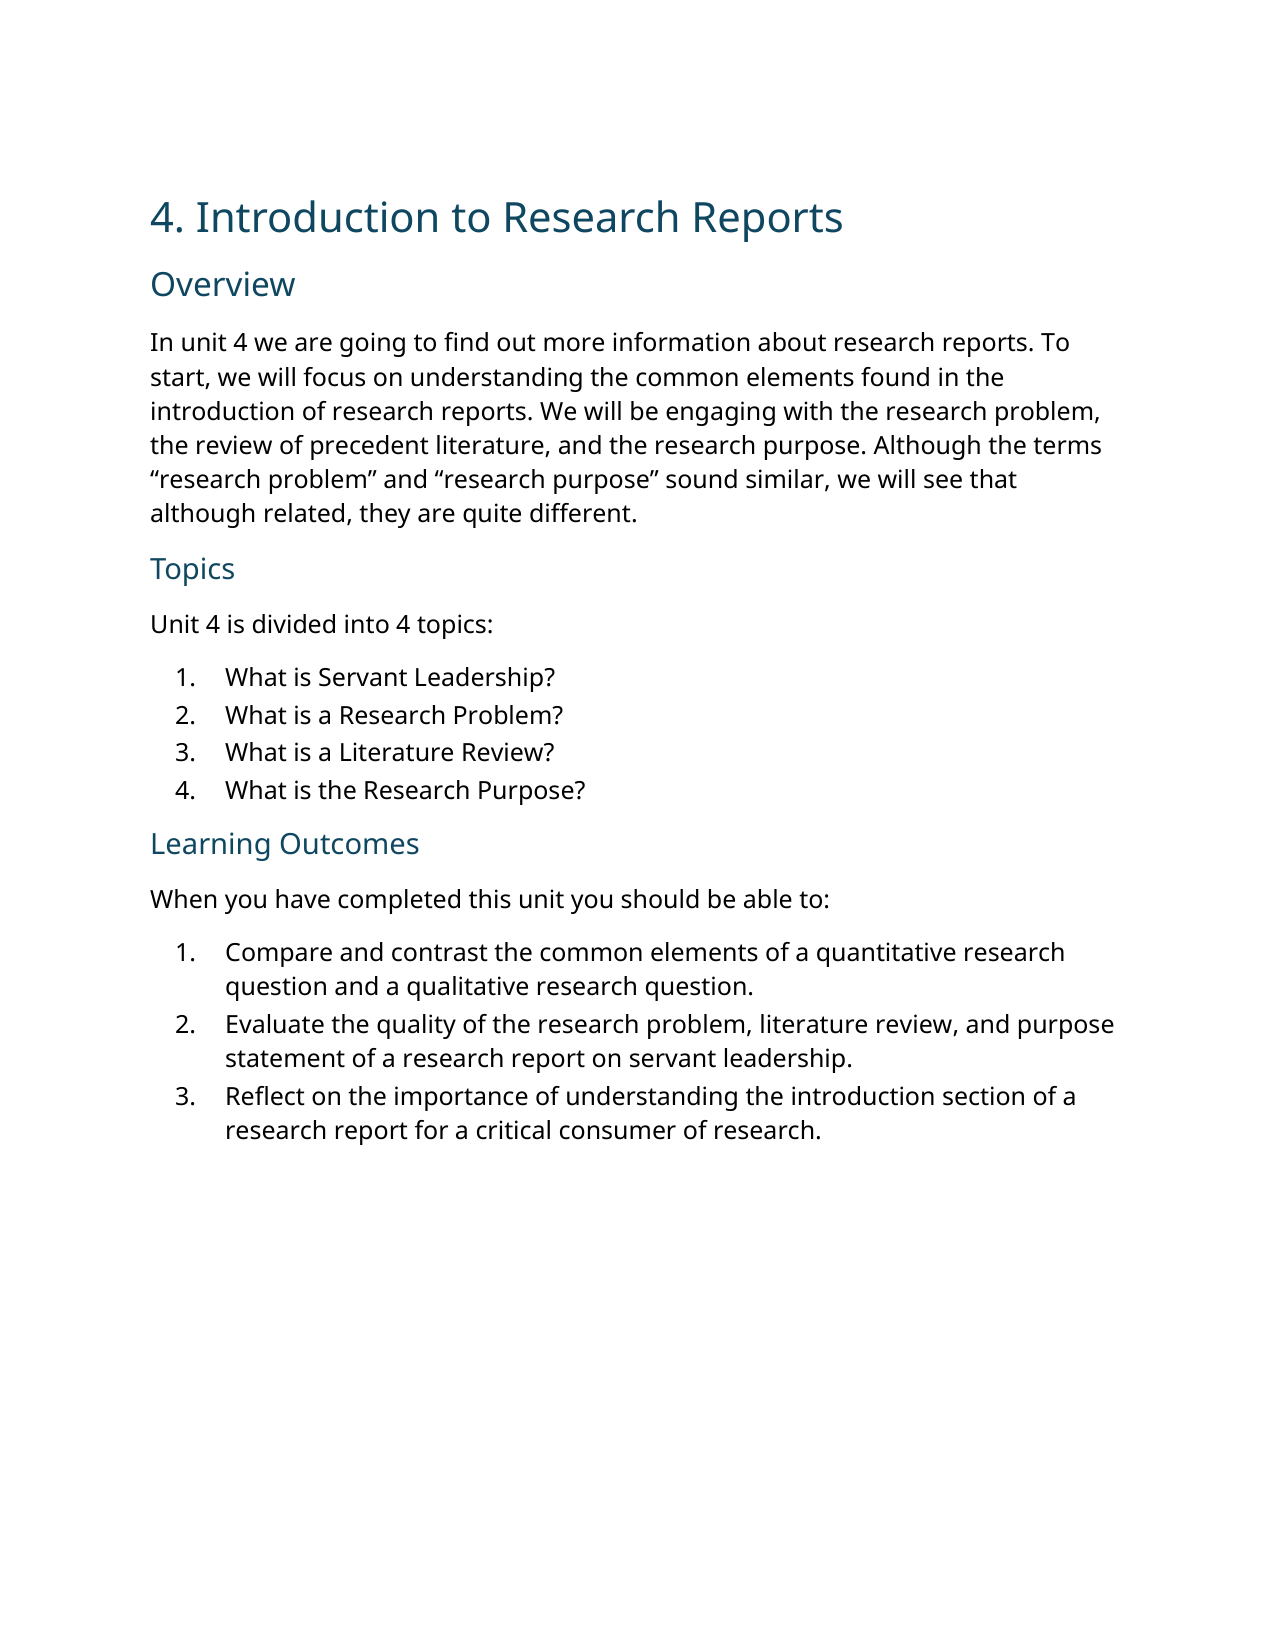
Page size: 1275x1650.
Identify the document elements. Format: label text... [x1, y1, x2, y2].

list What is Servant Leadership? [175, 659, 1125, 693]
list What is a Research Problem? [175, 697, 1125, 731]
text When you have completed this unit you should be able to: [150, 882, 1125, 916]
list Evaluate the quality of the research problem, literature review, and purpose statement of a research report on servant leadership. [175, 1007, 1125, 1075]
subtitle Learning Outcomes [150, 824, 1125, 863]
subtitle 4. Introduction to Research Reports [150, 187, 1125, 244]
list Reflect on the importance of understanding the introduction section of a research report for a critical consumer of research. [175, 1079, 1125, 1147]
list What is the Research Purpose? [175, 773, 1125, 807]
subtitle Topics [150, 548, 1125, 588]
subtitle Overview [150, 261, 1125, 306]
list Compare and contrast the common elements of a quantitative research question and a qualitative research question. [175, 935, 1125, 1003]
text Unit 4 is divided into 4 topics: [150, 607, 1125, 641]
list What is a Literature Review? [175, 735, 1125, 769]
text In unit 4 we are going to find out more information about research reports. To start, we will focus on understanding the common elements found in the introduction of research reports. We will be engaging with the research problem, the review of precedent literature, and the research purpose. Although the terms “research problem” and “research purpose” sound similar, we will see that although related, they are quite different. [150, 325, 1125, 529]
